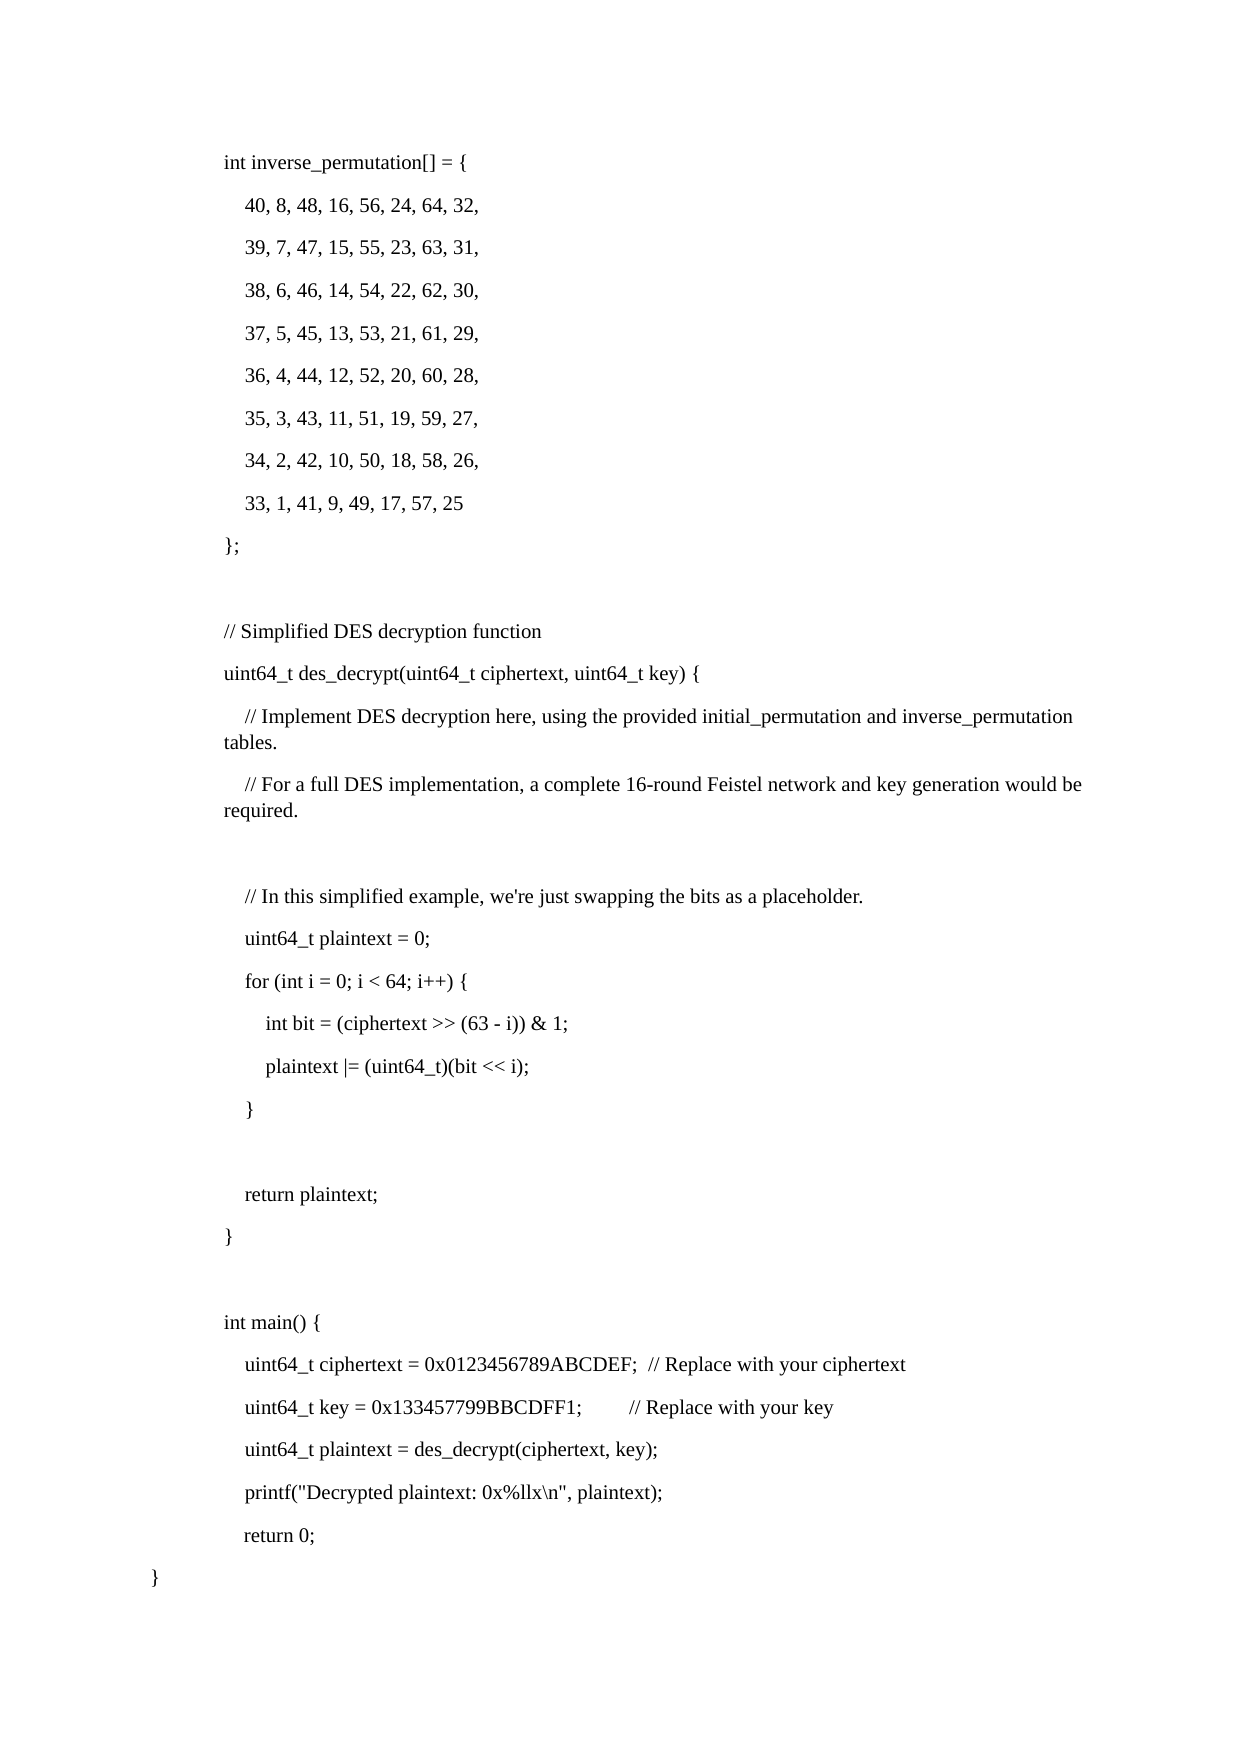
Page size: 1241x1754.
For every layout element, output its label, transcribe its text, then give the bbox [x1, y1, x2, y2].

text return plaintext; [224, 1182, 1090, 1206]
text return 0; [150, 1523, 1090, 1547]
text // For a full DES implementation, a complete 16-round Feistel network and key generation would be required. [224, 772, 1090, 822]
text 36, 4, 44, 12, 52, 20, 60, 28, [224, 363, 1090, 387]
text uint64_t plaintext = des_decrypt(ciphertext, key); [224, 1437, 1090, 1461]
text 39, 7, 47, 15, 55, 23, 63, 31, [224, 235, 1090, 259]
text for (int i = 0; i < 64; i++) { [224, 969, 1090, 993]
text 33, 1, 41, 9, 49, 17, 57, 25 [224, 491, 1090, 515]
text uint64_t plaintext = 0; [224, 926, 1090, 950]
text 35, 3, 43, 11, 51, 19, 59, 27, [224, 406, 1090, 430]
text int inverse_permutation[] = { [224, 150, 1090, 174]
text uint64_t key = 0x133457799BBCDFF1; // Replace with your key [224, 1395, 1090, 1419]
text 40, 8, 48, 16, 56, 24, 64, 32, [224, 193, 1090, 217]
text // Implement DES decryption here, using the provided initial_permutation and inverse_permutation tables. [224, 704, 1090, 754]
text 38, 6, 46, 14, 54, 22, 62, 30, [224, 278, 1090, 302]
text plaintext |= (uint64_t)(bit << i); [224, 1054, 1090, 1078]
text 34, 2, 42, 10, 50, 18, 58, 26, [224, 448, 1090, 472]
text 37, 5, 45, 13, 53, 21, 61, 29, [224, 320, 1090, 344]
text } [224, 1097, 1090, 1121]
text } [150, 1565, 1090, 1589]
text // Simplified DES decryption function [224, 619, 1090, 643]
text uint64_t des_decrypt(uint64_t ciphertext, uint64_t key) { [224, 661, 1090, 685]
text }; [224, 533, 1090, 557]
text uint64_t ciphertext = 0x0123456789ABCDEF; // Replace with your ciphertext [224, 1352, 1090, 1376]
text printf("Decrypted plaintext: 0x%llx\n", plaintext); [224, 1480, 1090, 1504]
text } [224, 1224, 1090, 1248]
text int bit = (ciphertext >> (63 - i)) & 1; [224, 1011, 1090, 1035]
text int main() { [224, 1309, 1090, 1334]
text // In this simplified example, we're just swapping the bits as a placeholder. [224, 883, 1090, 908]
